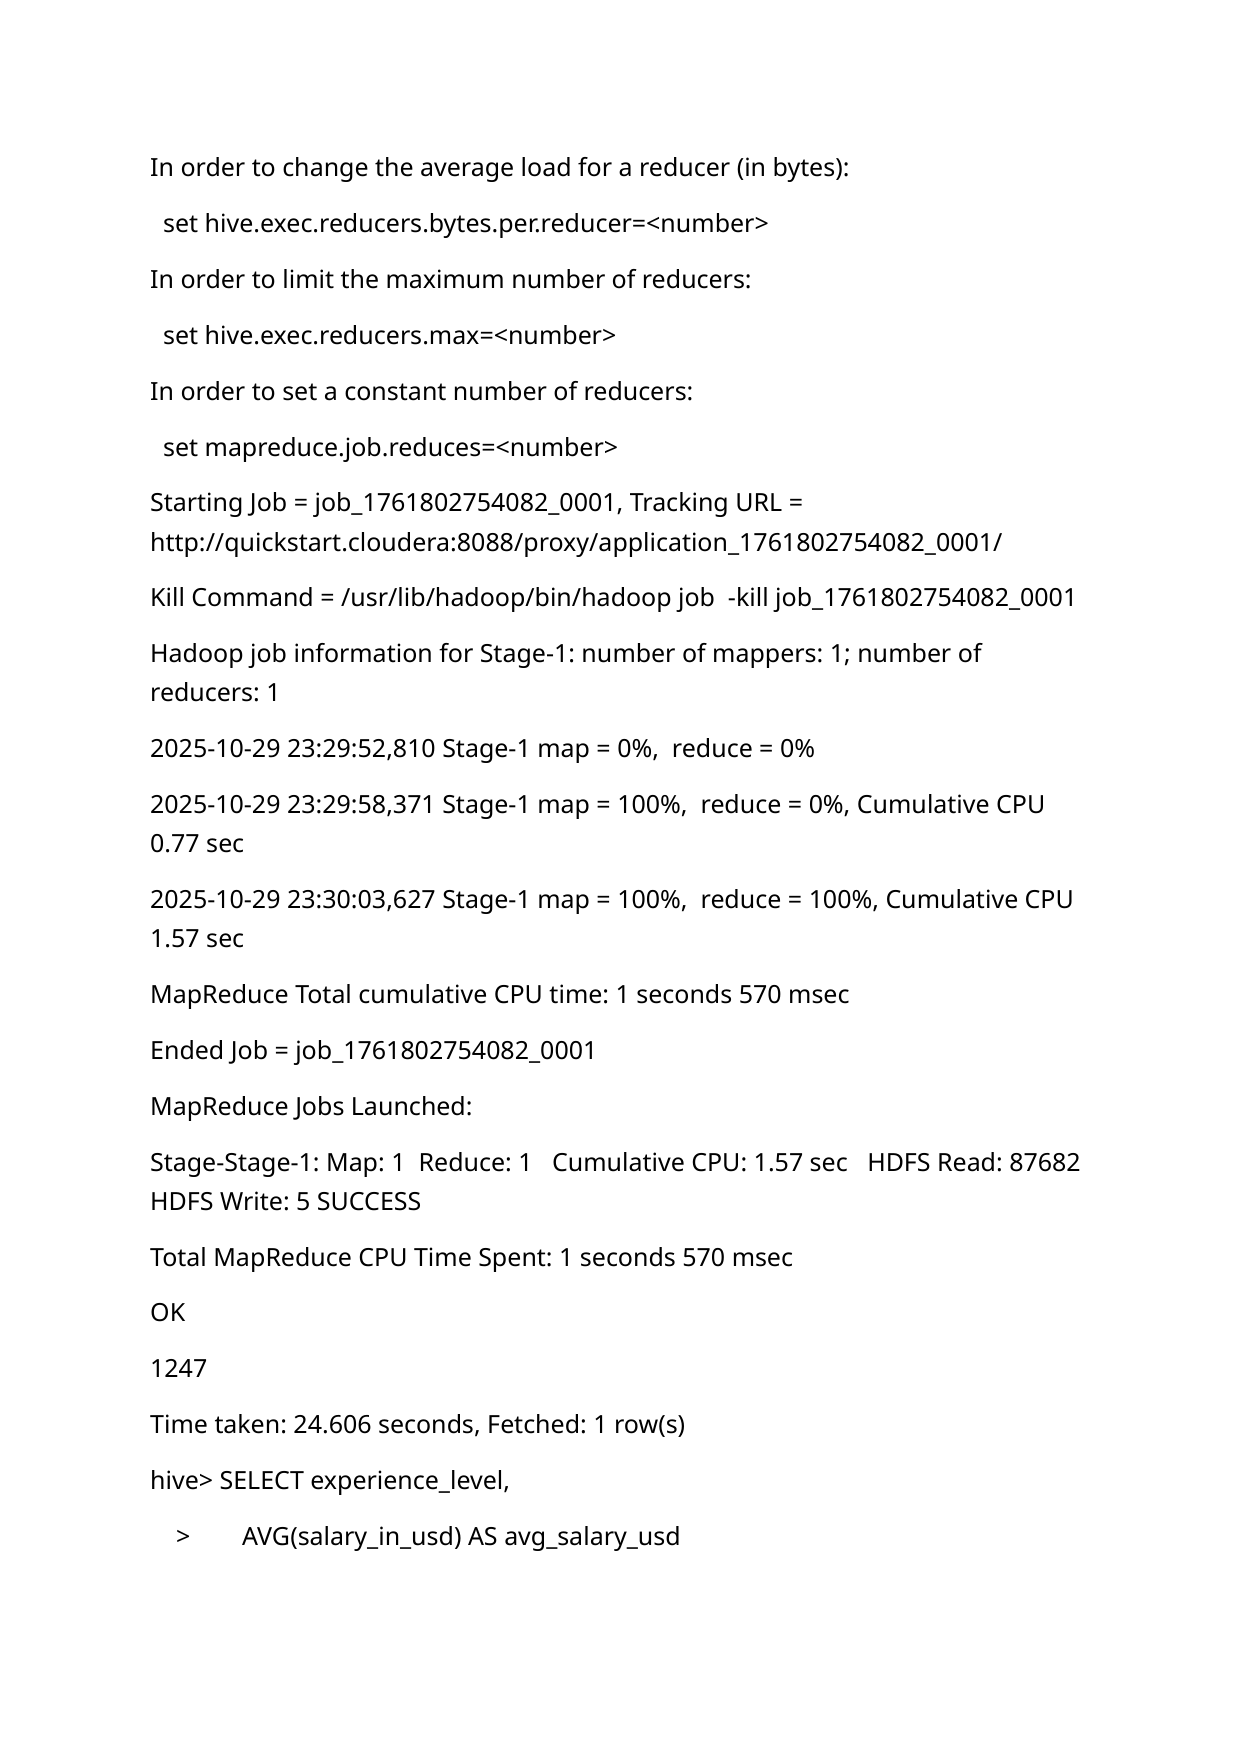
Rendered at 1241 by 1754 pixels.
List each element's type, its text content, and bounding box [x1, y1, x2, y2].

text set hive.exec.reducers.bytes.per.reducer=<number> [150, 206, 1090, 240]
text 1247 [150, 1351, 1090, 1385]
text > AVG(salary_in_usd) AS avg_salary_usd [150, 1518, 1090, 1552]
text Stage-Stage-1: Map: 1 Reduce: 1 Cumulative CPU: 1.57 sec HDFS Read: 87682 HDFS Write: 5 SUCCESS [150, 1144, 1090, 1217]
text set hive.exec.reducers.max=<number> [150, 317, 1090, 352]
text In order to set a constant number of reducers: [150, 373, 1090, 407]
text Ended Job = job_1761802754082_0001 [150, 1032, 1090, 1067]
text Time taken: 24.606 seconds, Fetched: 1 row(s) [150, 1407, 1090, 1441]
text set mapreduce.job.reduces=<number> [150, 429, 1090, 463]
text 2025-10-29 23:29:52,810 Stage-1 map = 0%, reduce = 0% [150, 731, 1090, 765]
text In order to change the average load for a reducer (in bytes): [150, 150, 1090, 184]
text MapReduce Jobs Launched: [150, 1088, 1090, 1122]
text Starting Job = job_1761802754082_0001, Tracking URL = http://quickstart.cloudera:8088/proxy/application_1761802754082_0001/ [150, 485, 1090, 558]
text Total MapReduce CPU Time Spent: 1 seconds 570 msec [150, 1239, 1090, 1273]
text Hadoop job information for Stage-1: number of mappers: 1; number of reducers: 1 [150, 636, 1090, 709]
text In order to limit the maximum number of reducers: [150, 262, 1090, 296]
text hive> SELECT experience_level, [150, 1462, 1090, 1497]
text 2025-10-29 23:30:03,627 Stage-1 map = 100%, reduce = 100%, Cumulative CPU 1.57 sec [150, 882, 1090, 955]
text 2025-10-29 23:29:58,371 Stage-1 map = 100%, reduce = 0%, Cumulative CPU 0.77 sec [150, 787, 1090, 860]
text OK [150, 1295, 1090, 1329]
text Kill Command = /usr/lib/hadoop/bin/hadoop job -kill job_1761802754082_0001 [150, 580, 1090, 614]
text MapReduce Total cumulative CPU time: 1 seconds 570 msec [150, 977, 1090, 1011]
